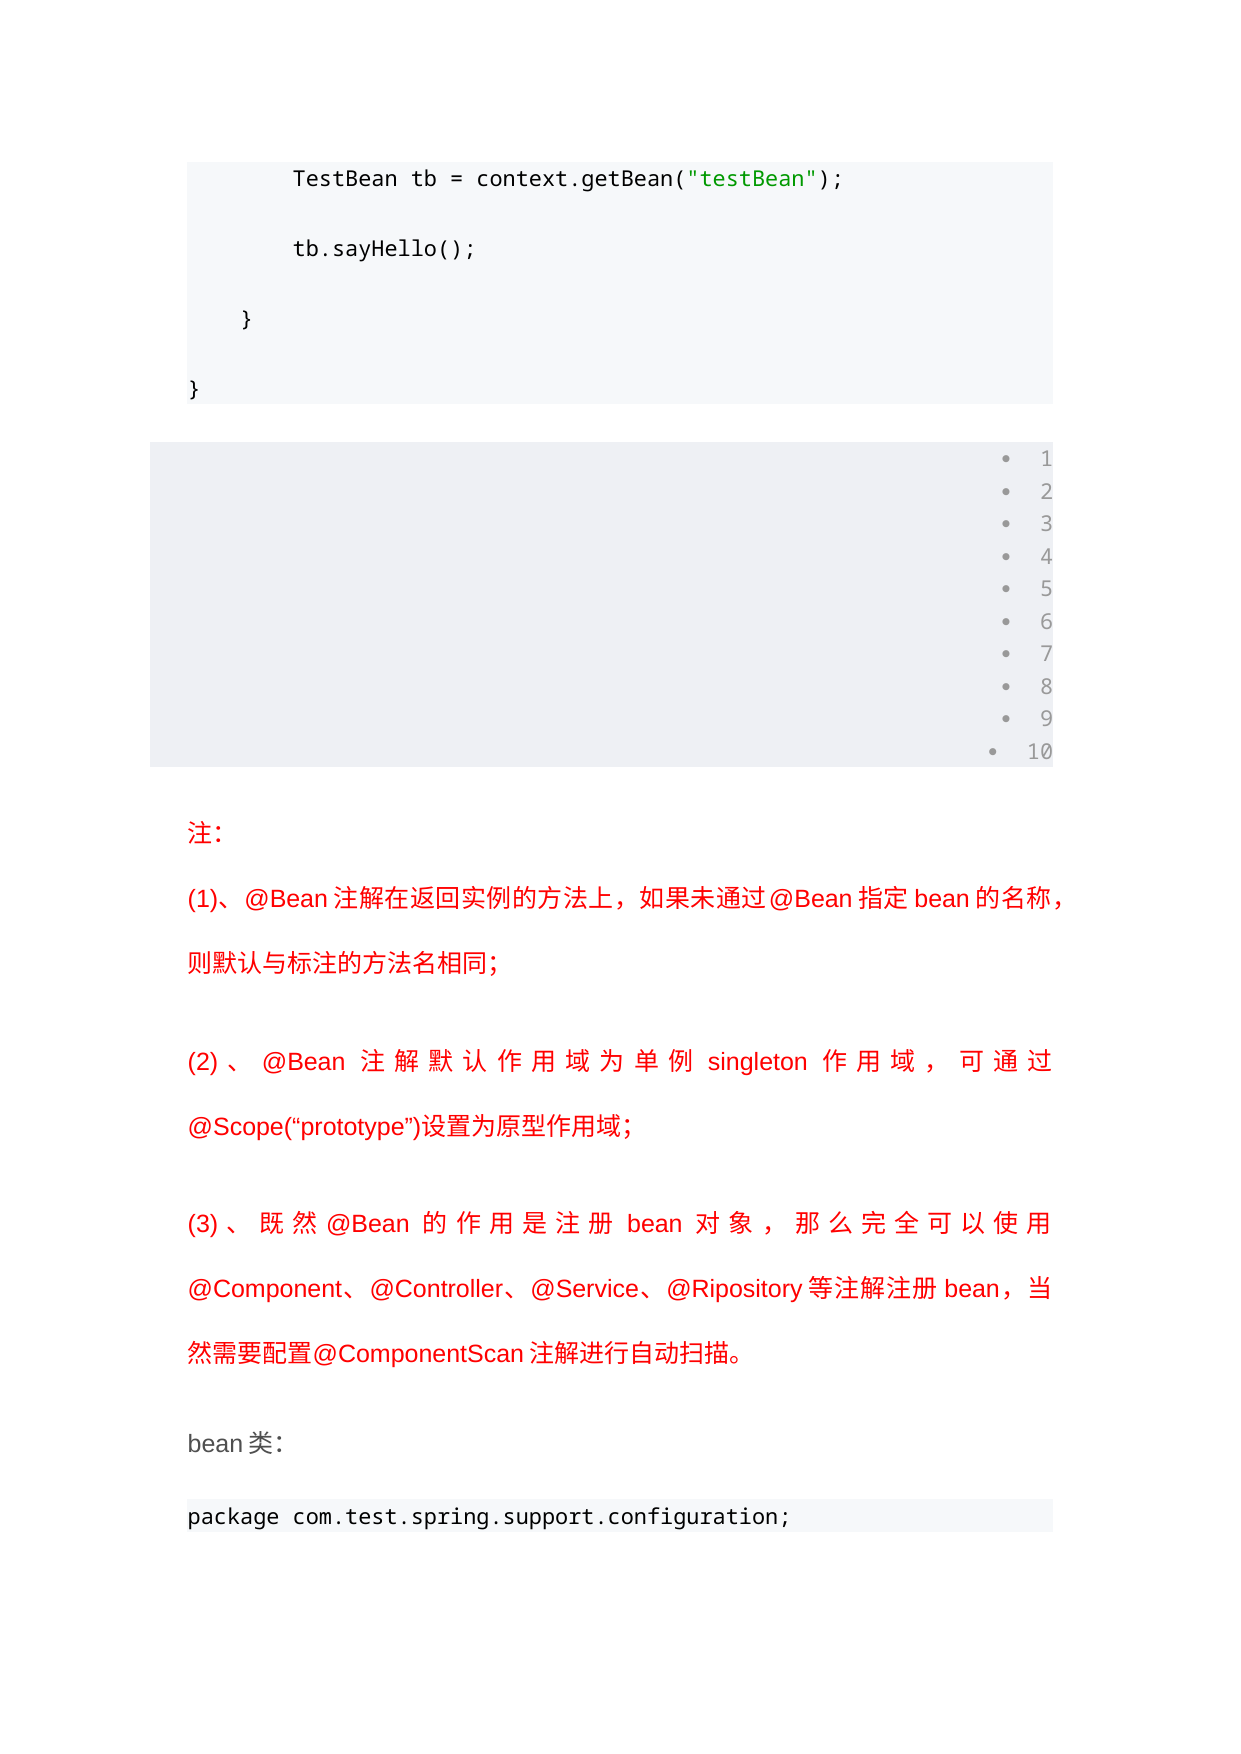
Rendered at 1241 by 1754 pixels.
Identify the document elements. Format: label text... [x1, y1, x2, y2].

list 9 [150, 702, 1053, 734]
list 6 [150, 604, 1053, 637]
list 8 [150, 669, 1053, 702]
text package com.test.spring.support.configuration; [187, 1499, 1053, 1532]
list 10 [150, 734, 1053, 767]
text bean类： [187, 1409, 1053, 1474]
list 1 [150, 442, 1053, 474]
text } [187, 372, 1053, 404]
text tb.sayHello(); [187, 232, 1053, 264]
list 7 [150, 637, 1053, 669]
list 5 [150, 572, 1053, 604]
text } [187, 302, 1053, 334]
list 3 [150, 507, 1053, 539]
list 2 [150, 474, 1053, 507]
text 注： (1)、@Bean注解在返回实例的方法上，如果未通过@Bean指定bean的名称，则默认与标注的方法名相同； (2)、@Bean注解默认作用域为单例singleton作用域，可通过@Scope(“prototype”)设置为原型作用域； (3)、既然@Bean的作用是注册bean对象，那么完全可以使用@Component、@Controller、@Service、@Ripository等注解注册bean，当然需要配置@ComponentScan注解进行自动扫描。 [187, 767, 1053, 1384]
text TestBean tb = context.getBean("testBean"); [187, 162, 1053, 194]
list 4 [150, 539, 1053, 572]
